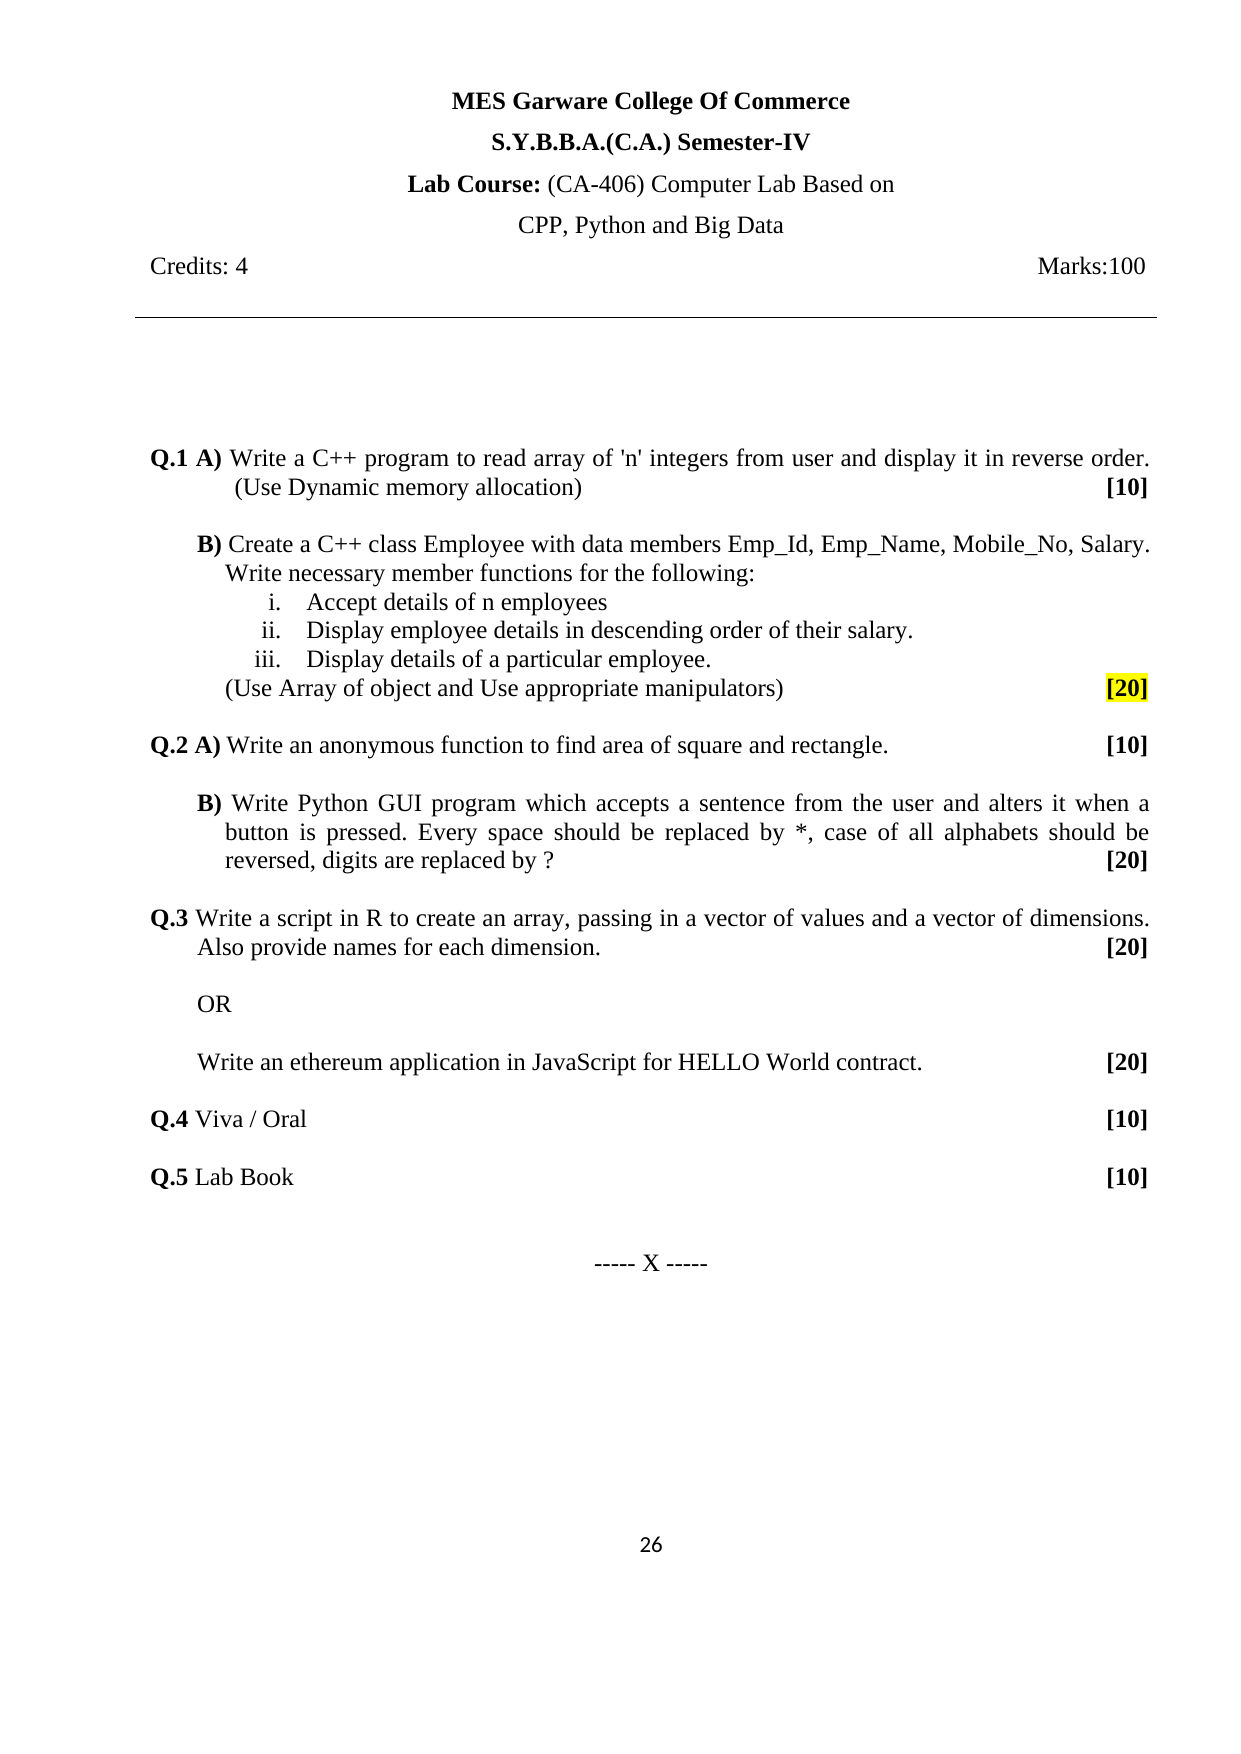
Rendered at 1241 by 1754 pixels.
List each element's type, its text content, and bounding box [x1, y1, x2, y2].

text B) Write Python GUI program which accepts a sentence from the user and alters it when a button is pressed. Every space should be replaced by *, case of all alphabets should be reversed, digits are replaced by ? [20] [197, 788, 1152, 874]
text Q.1 A) Write a C++ program to read array of 'n' integers from user and display it in reverse order. (Use Dynamic memory allocation) [10] [150, 443, 1152, 501]
text B) Create a C++ class Employee with data members Emp_Id, Emp_Name, Mobile_No, Salary. Write necessary member functions for the following: [197, 529, 1152, 587]
text OR [197, 989, 1152, 1018]
text Q.3 Write a script in R to create an array, passing in a vector of values and a vector of dimensions. Also provide names for each dimension. [20] [150, 903, 1152, 961]
list Display details of a particular employee. [281, 644, 1152, 673]
text Write an ethereum application in JavaScript for HELLO World contract. [20] [197, 1047, 1152, 1076]
list Display employee details in descending order of their salary. [281, 616, 1152, 644]
text Q.5 Lab Book [10] [150, 1162, 1152, 1191]
text ----- X ----- [150, 1248, 1152, 1277]
text Q.2 A) Write an anonymous function to find area of square and rectangle. [10] [150, 731, 1152, 759]
text Q.4 Viva / Oral [10] [150, 1104, 1152, 1133]
list Accept details of n employees [281, 587, 1152, 616]
text (Use Array of object and Use appropriate manipulators) [20] [225, 673, 1106, 702]
